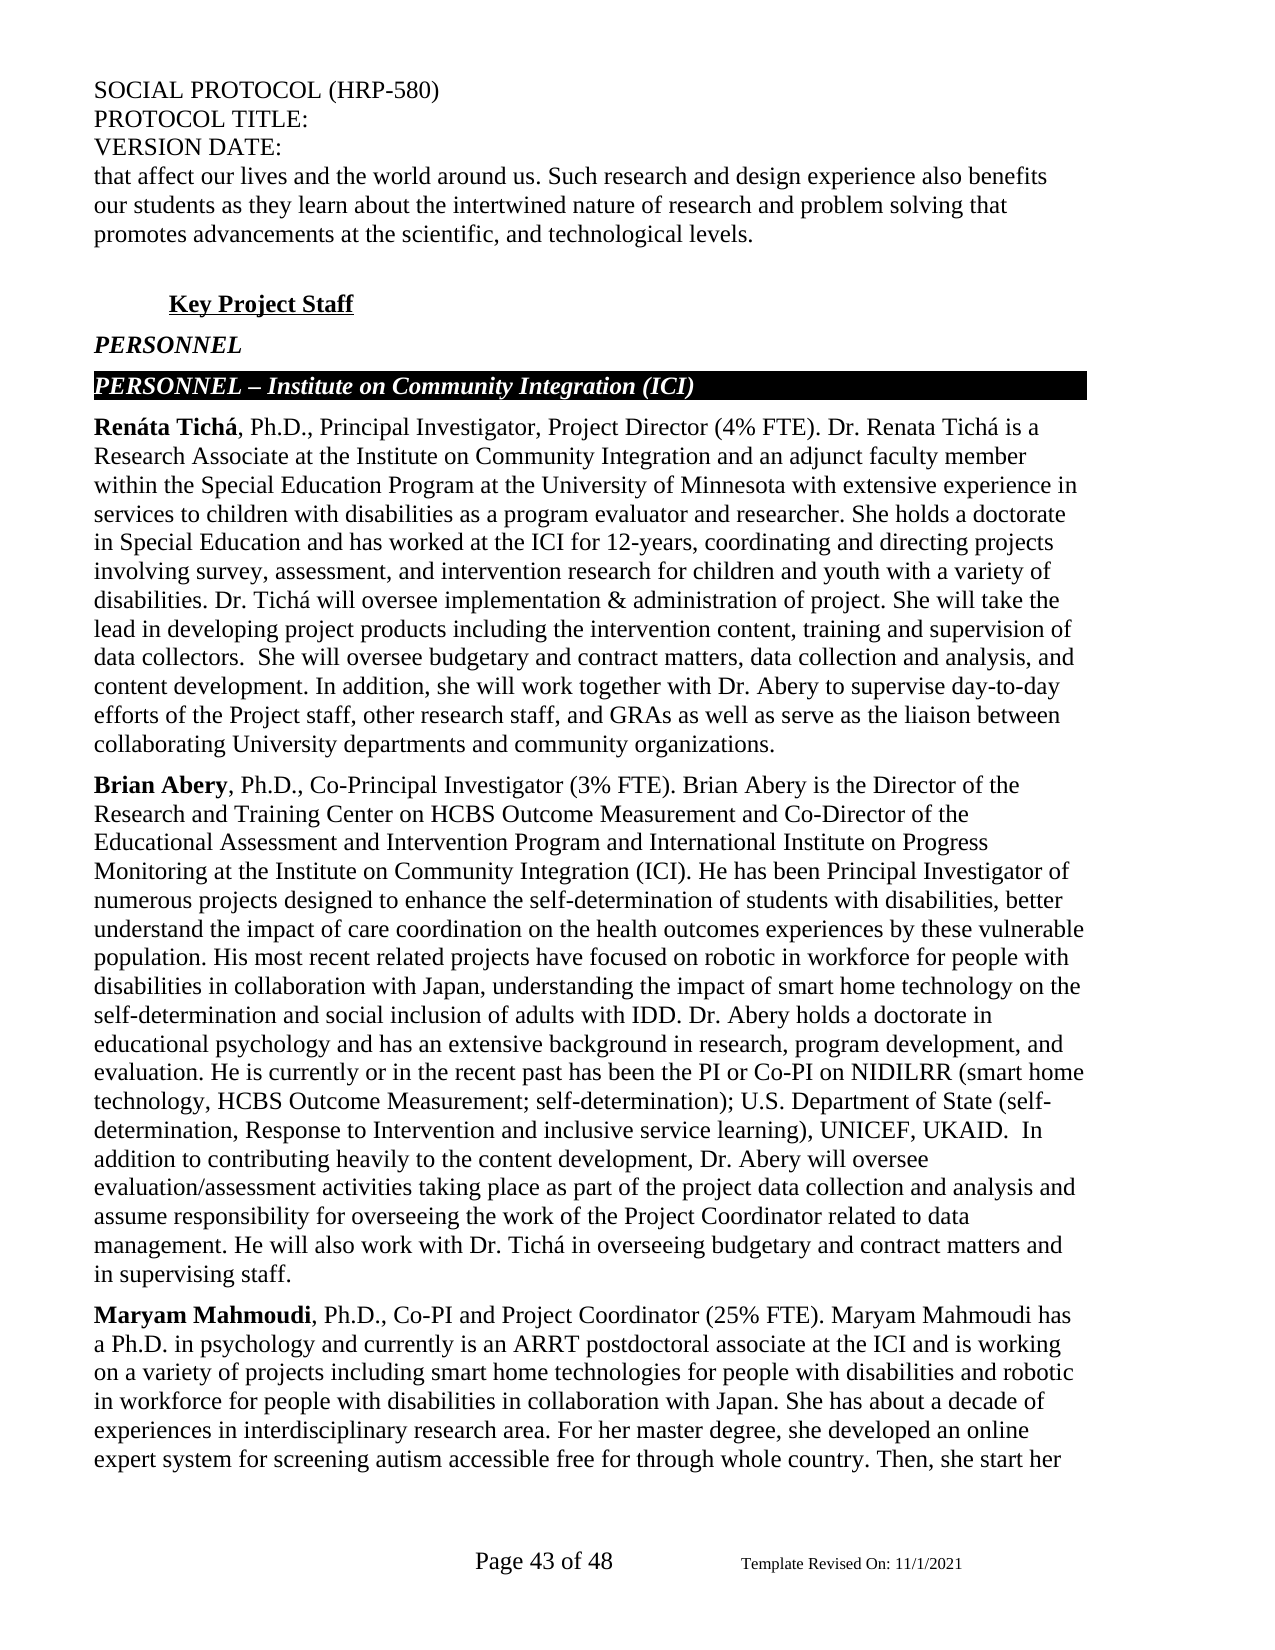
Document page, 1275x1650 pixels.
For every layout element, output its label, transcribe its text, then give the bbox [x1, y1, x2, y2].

text Brian Abery, Ph.D., Co-Principal Investigator (3% FTE). Brian Abery is the Director of the Research and Training Center on HCBS Outcome Measurement and Co-Director of the Educational Assessment and Intervention Program and International Institute on Progress Monitoring at the Institute on Community Integration (ICI). He has been Principal Investigator of numerous projects designed to enhance the self-determination of students with disabilities, better understand the impact of care coordination on the health outcomes experiences by these vulnerable population. His most recent related projects have focused on robotic in workforce for people with disabilities in collaboration with Japan, understanding the impact of smart home technology on the self-determination and social inclusion of adults with IDD. Dr. Abery holds a doctorate in educational psychology and has an extensive background in research, program development, and evaluation. He is currently or in the recent past has been the PI or Co-PI on NIDILRR (smart home technology, HCBS Outcome Measurement; self-determination); U.S. Department of State (self-determination, Response to Intervention and inclusive service learning), UNICEF, UKAID. In addition to contributing heavily to the content development, Dr. Abery will oversee evaluation/assessment activities taking place as part of the project data collection and analysis and assume responsibility for overseeing the work of the Project Coordinator related to data management. He will also work with Dr. Tichá in overseeing budgetary and contract matters and in supervising staff. [94, 770, 1087, 1287]
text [94, 1300, 1087, 1472]
text PERSONNEL – Institute on Community Integration (ICI) [94, 371, 1087, 400]
text PERSONNEL [94, 330, 1087, 359]
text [94, 161, 1074, 247]
text Key Project Staff [94, 289, 1087, 317]
text Renáta Tichá, Ph.D., Principal Investigator, Project Director (4% FTE). Dr. Renata Tichá is a Research Associate at the Institute on Community Integration and an adjunct faculty member within the Special Education Program at the University of Minnesota with extensive experience in services to children with disabilities as a program evaluator and researcher. She holds a doctorate in Special Education and has worked at the ICI for 12-years, coordinating and directing projects involving survey, assessment, and intervention research for children and youth with a variety of disabilities. Dr. Tichá will oversee implementation & administration of project. She will take the lead in developing project products including the intervention content, training and supervision of data collectors. She will oversee budgetary and contract matters, data collection and analysis, and content development. In addition, she will work together with Dr. Abery to supervise day-to-day efforts of the Project staff, other research staff, and GRAs as well as serve as the liaison between collaborating University departments and community organizations. [94, 412, 1087, 757]
